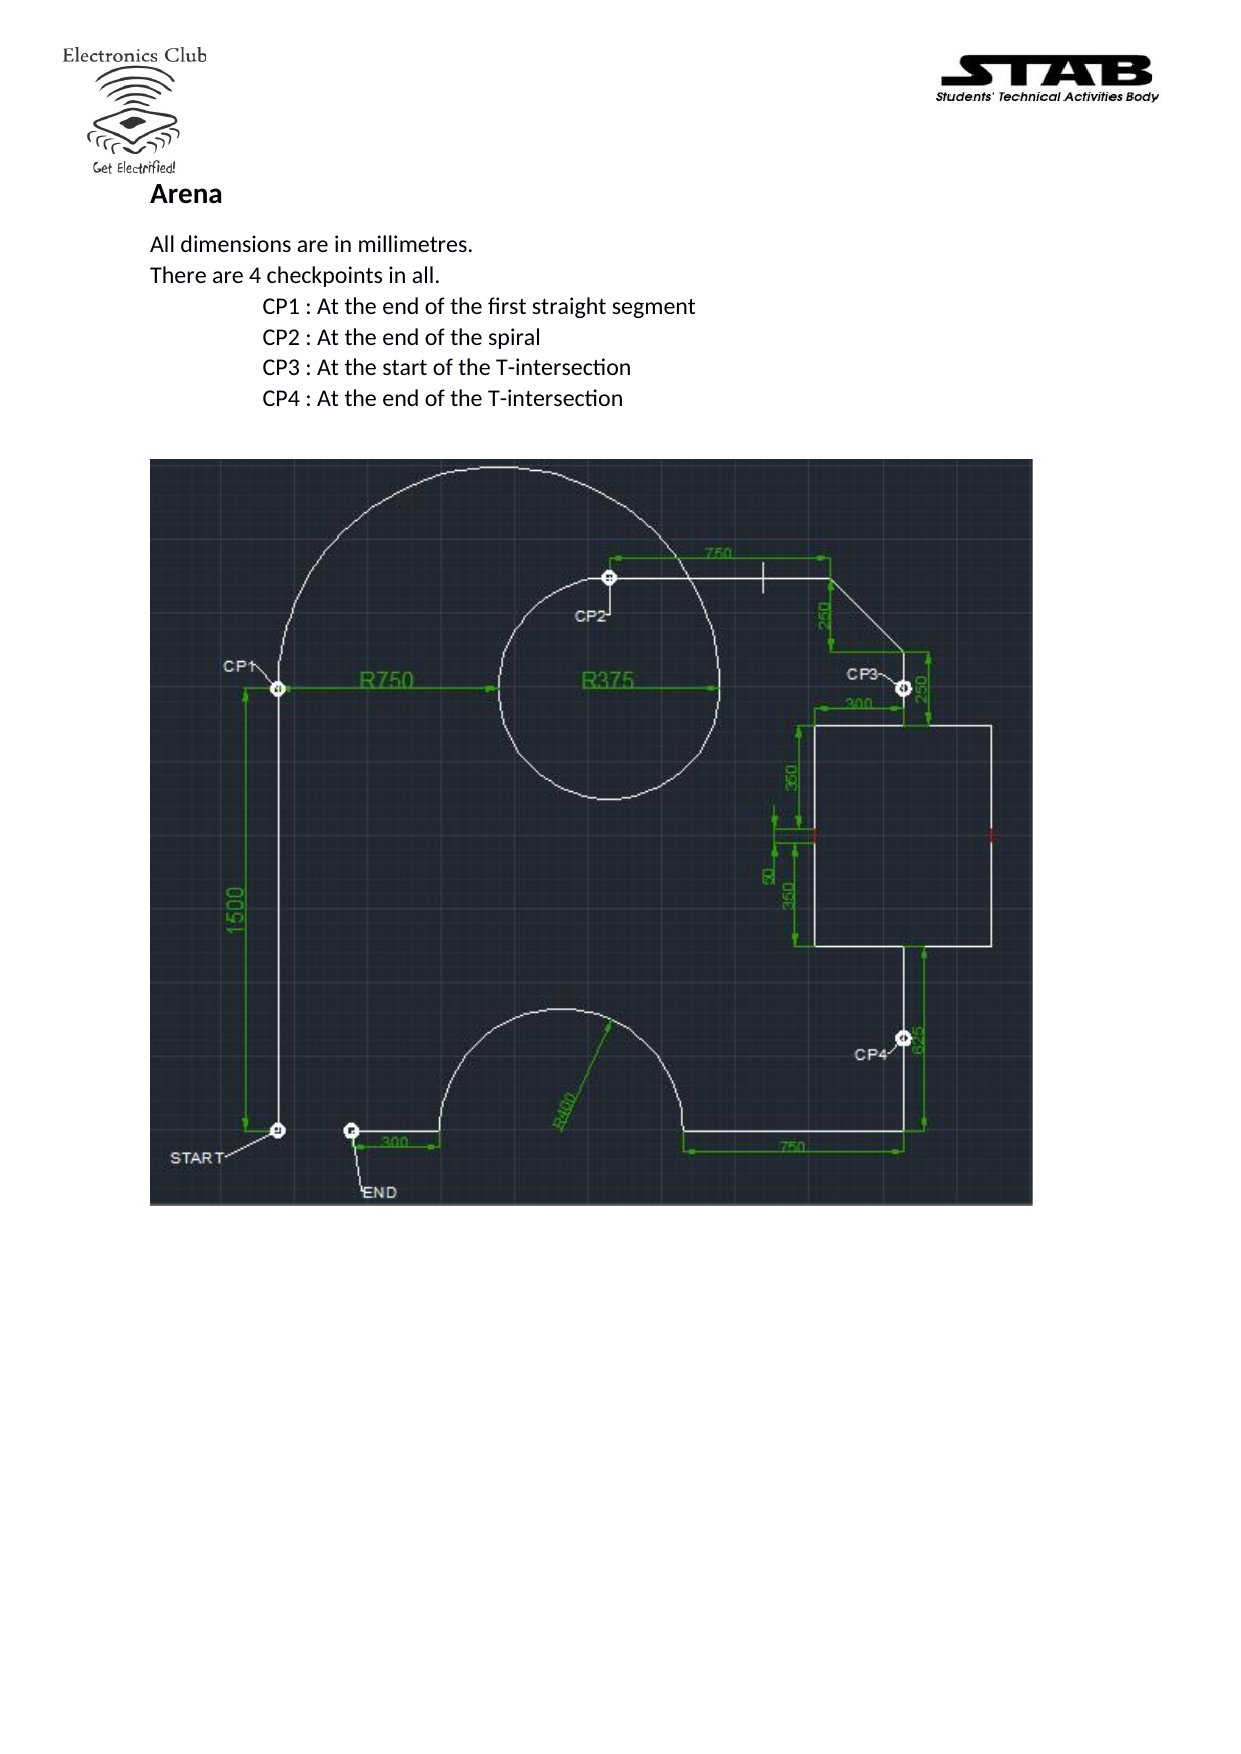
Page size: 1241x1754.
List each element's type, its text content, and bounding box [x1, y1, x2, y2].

picture [928, 46, 1179, 111]
text CP1 : At the end of the first straight segment [262, 291, 1090, 320]
text CP4 : At the end of the T-intersection [187, 383, 1090, 412]
text Arena [150, 150, 1090, 211]
text All dimensions are in millimetres. [150, 229, 1090, 259]
text CP2 : At the end of the spiral [187, 322, 1090, 351]
text There are 4 checkpoints in all. [150, 260, 1090, 289]
text CP3 : At the start of the T-intersection [187, 352, 1090, 382]
picture [150, 459, 1033, 1206]
picture [62, 47, 207, 174]
